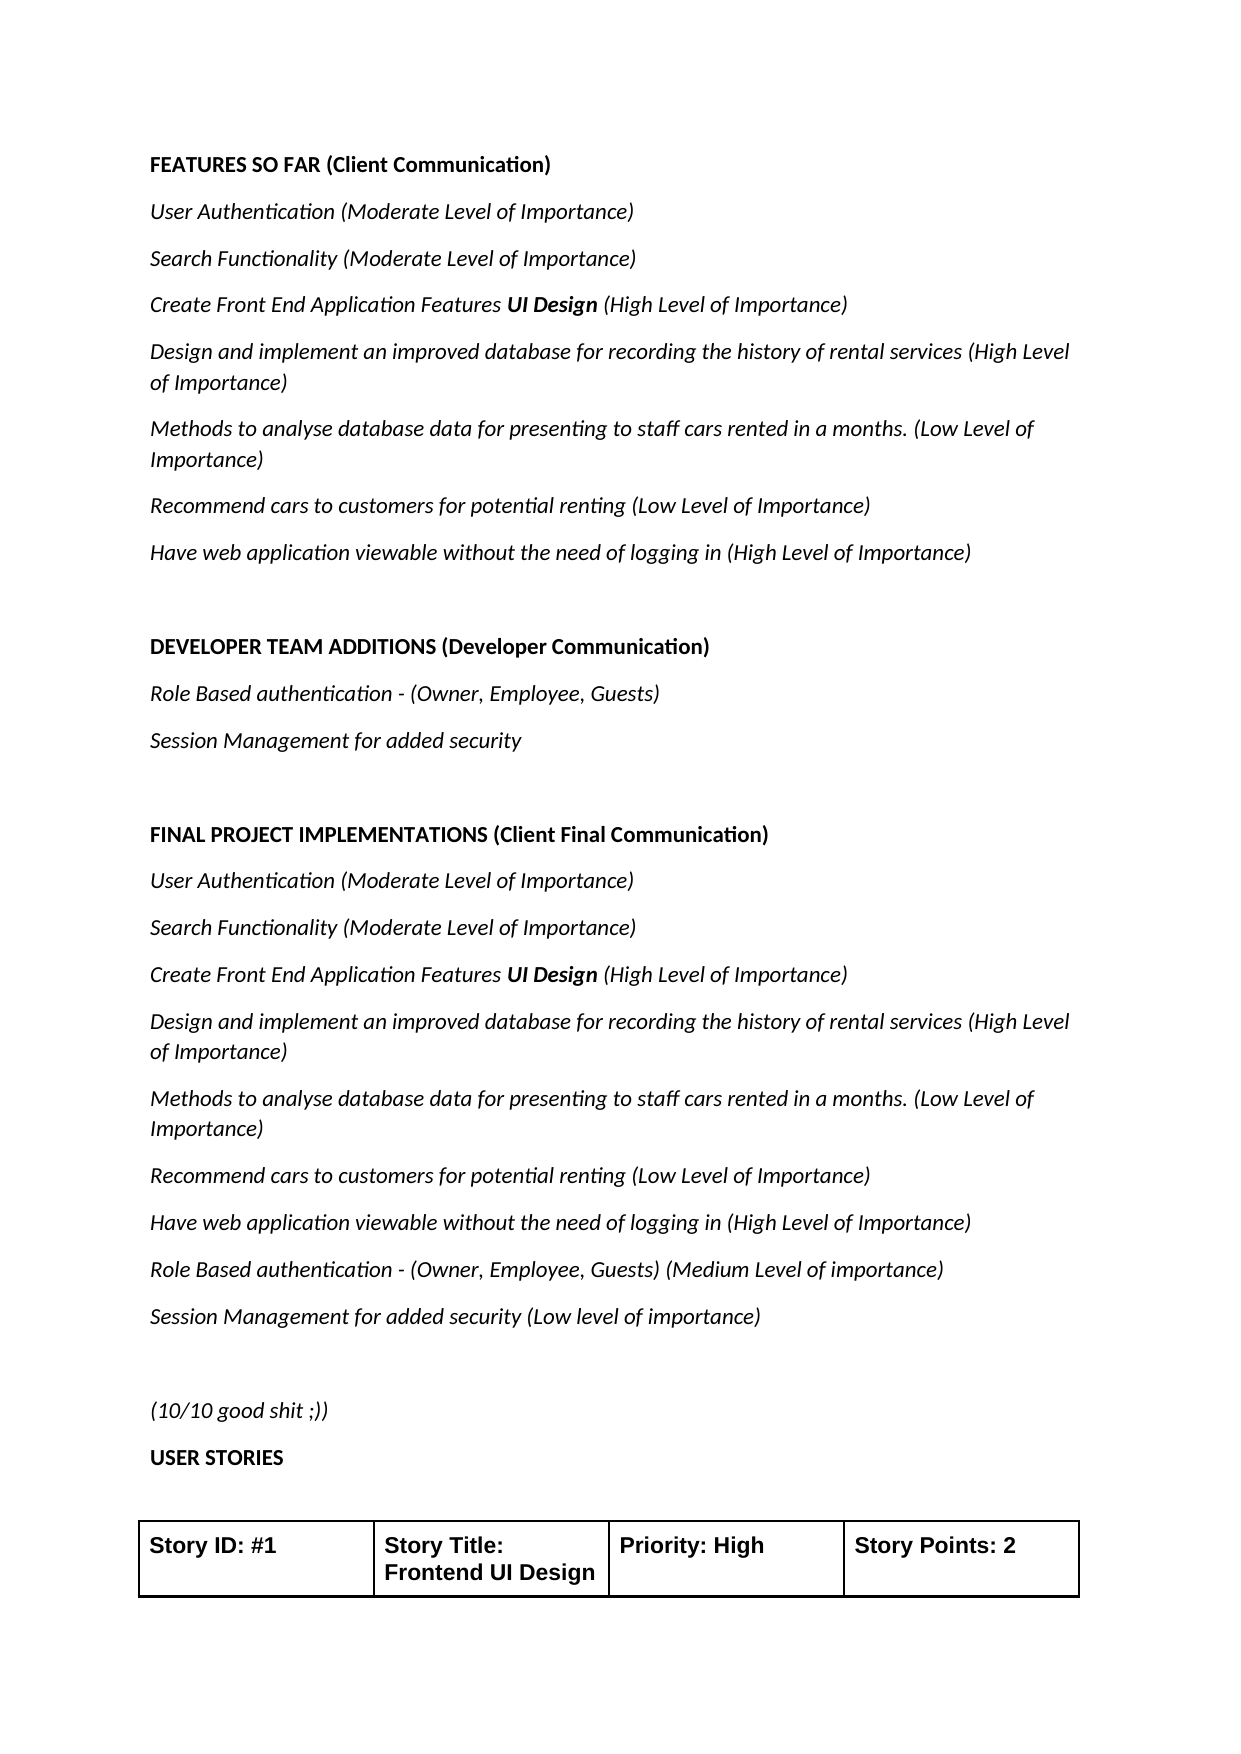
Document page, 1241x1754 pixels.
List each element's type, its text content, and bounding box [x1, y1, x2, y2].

text Search Functionality (Moderate Level of Importance) [150, 244, 1090, 272]
text Role Based authentication - (Owner, Employee, Guests) (Medium Level of importance) [150, 1255, 1090, 1283]
text Session Management for added security (Low level of importance) [150, 1302, 1090, 1330]
text (10/10 good shit ;)) [150, 1396, 1090, 1424]
text Recommend cars to customers for potential renting (Low Level of Importance) [150, 1161, 1090, 1189]
table_header Story Points: 2 [845, 1522, 1078, 1595]
text FEATURES SO FAR (Client Communication) [150, 150, 1090, 178]
table_header Priority: High [610, 1522, 843, 1595]
text Have web application viewable without the need of logging in (High Level of Importance) [150, 538, 1090, 567]
text FINAL PROJECT IMPLEMENTATIONS (Client Final Communication) [150, 820, 1090, 848]
text Create Front End Application Features UI Design (High Level of Importance) [150, 291, 1090, 319]
text Design and implement an improved database for recording the history of rental services (High Level of Importance) [150, 337, 1090, 396]
text DEVELOPER TEAM ADDITIONS (Developer Communication) [150, 632, 1090, 660]
text Session Management for added security [150, 726, 1090, 754]
text Design and implement an improved database for recording the history of rental services (High Level of Importance) [150, 1007, 1090, 1066]
table_header Story ID: #1 [140, 1522, 373, 1595]
text USER STORIES [150, 1443, 1090, 1471]
text Methods to analyse database data for presenting to staff cars rented in a months. (Low Level of Importance) [150, 414, 1090, 473]
text User Authentication (Moderate Level of Importance) [150, 867, 1090, 895]
text User Authentication (Moderate Level of Importance) [150, 197, 1090, 225]
text Role Based authentication - (Owner, Employee, Guests) [150, 679, 1090, 707]
text Create Front End Application Features UI Design (High Level of Importance) [150, 960, 1090, 988]
text Search Functionality (Moderate Level of Importance) [150, 913, 1090, 942]
text Have web application viewable without the need of logging in (High Level of Importance) [150, 1208, 1090, 1236]
text Recommend cars to customers for potential renting (Low Level of Importance) [150, 492, 1090, 520]
text Methods to analyse database data for presenting to staff cars rented in a months. (Low Level of Importance) [150, 1084, 1090, 1143]
table_header Story Title: Frontend UI Design [375, 1522, 608, 1595]
